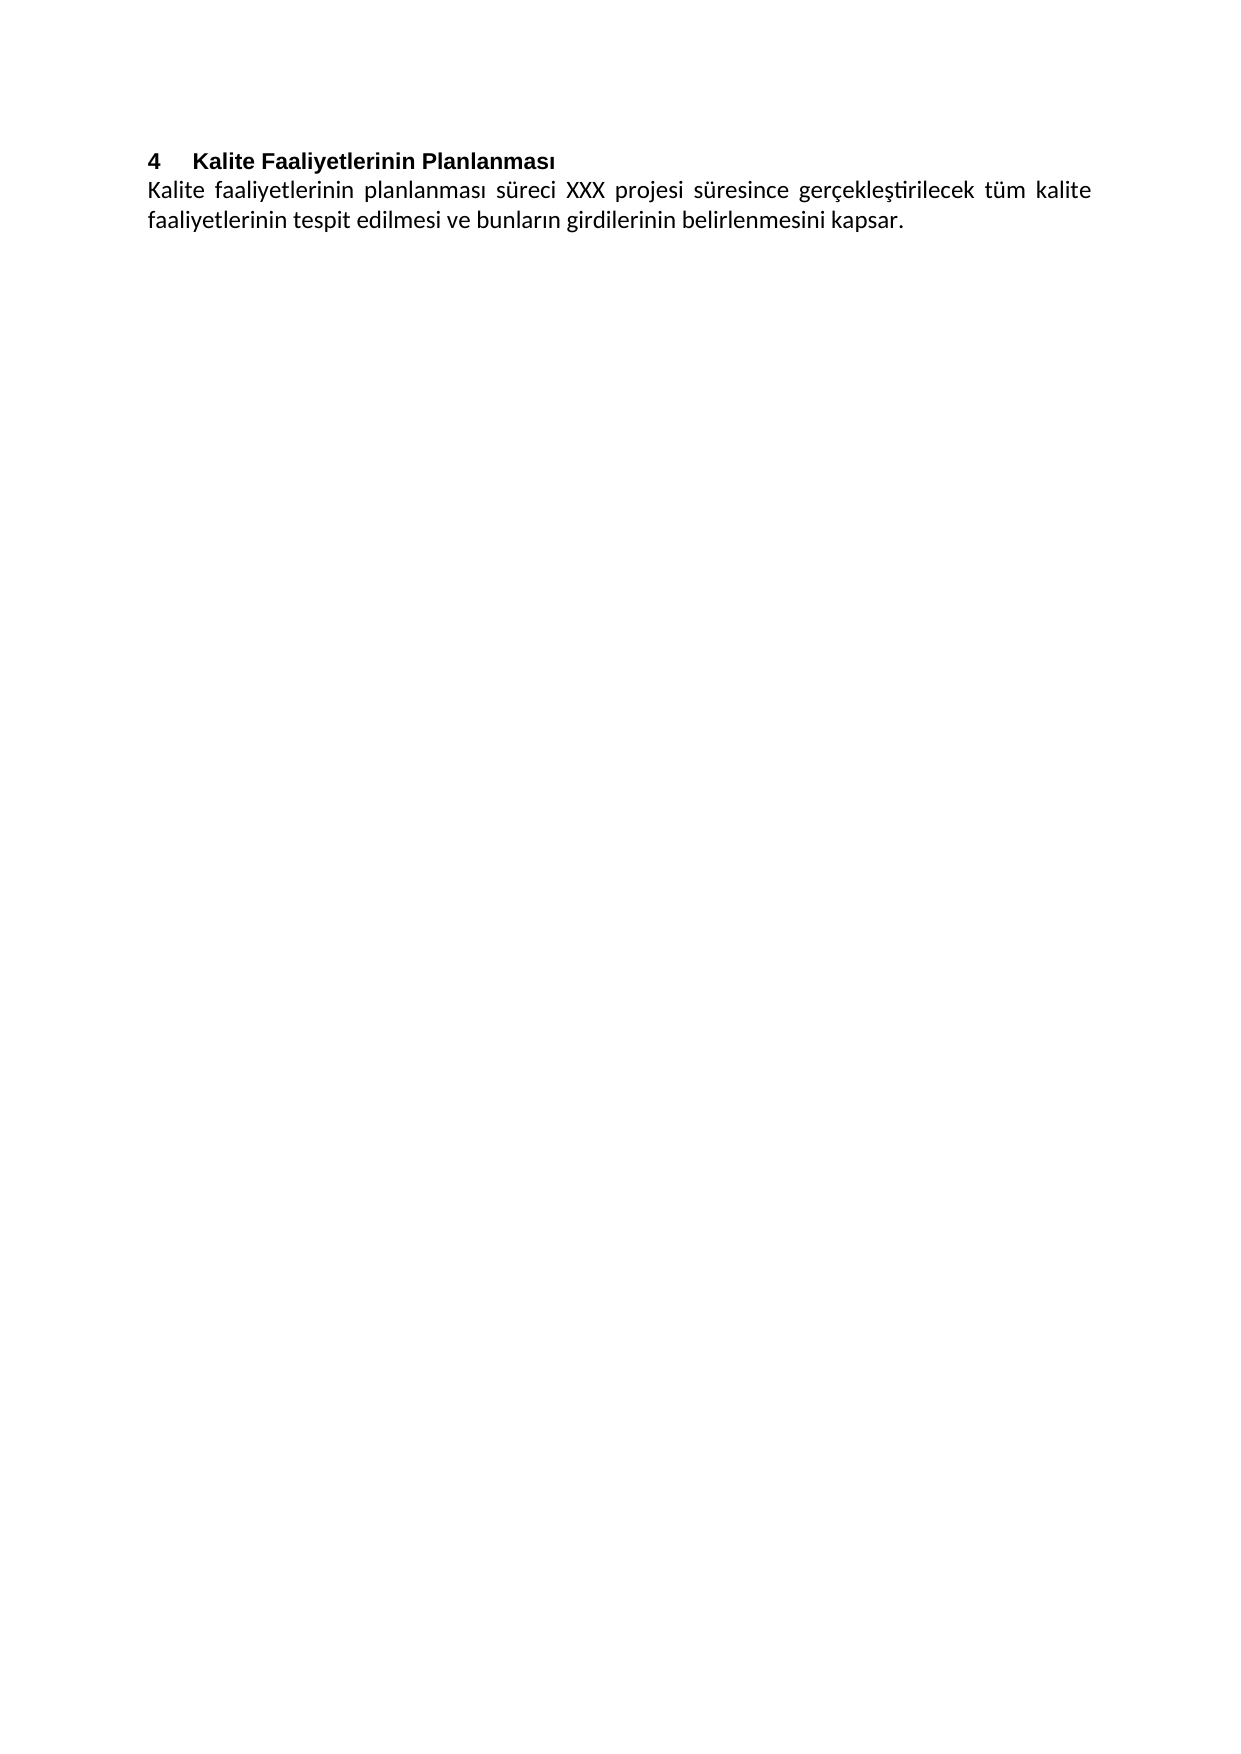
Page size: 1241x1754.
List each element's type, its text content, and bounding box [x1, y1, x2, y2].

text Kalite faaliyetlerinin planlanması süreci XXX projesi süresince gerçekleştirilecek tüm kalite faaliyetlerinin tespit edilmesi ve bunların girdilerinin belirlenmesini kapsar. [148, 174, 1093, 235]
subtitle Kalite Faaliyetlerinin Planlanması [148, 148, 1093, 174]
